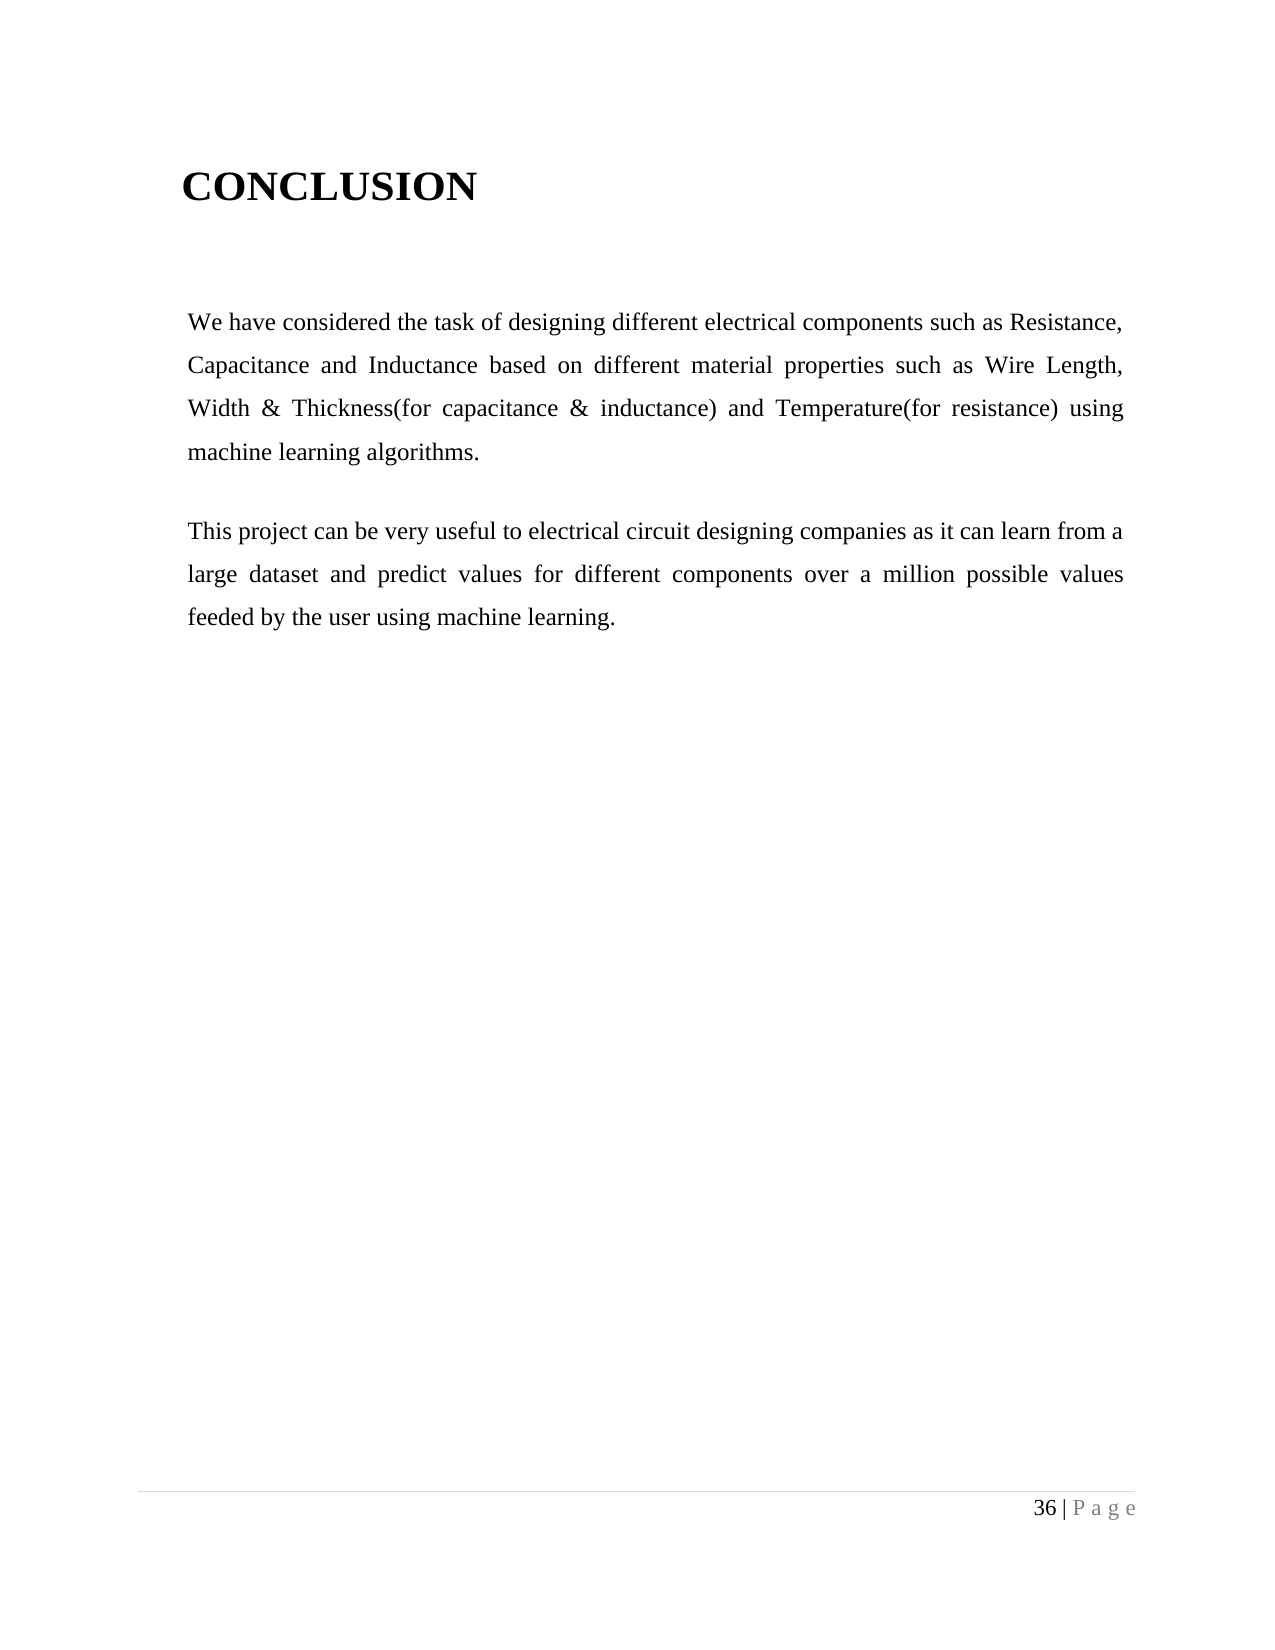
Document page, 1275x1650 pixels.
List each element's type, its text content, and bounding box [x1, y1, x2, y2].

text We have considered the task of designing different electrical components such as Resistance, Capacitance and Inductance based on different material properties such as Wire Length, Width & Thickness(for capacitance & inductance) and Temperature(for resistance) using machine learning algorithms. [187, 307, 1124, 465]
text CONCLUSION [137, 162, 1135, 209]
text This project can be very useful to electrical circuit designing companies as it can learn from a large dataset and predict values for different components over a million possible values feeded by the user using machine learning. [187, 516, 1124, 631]
